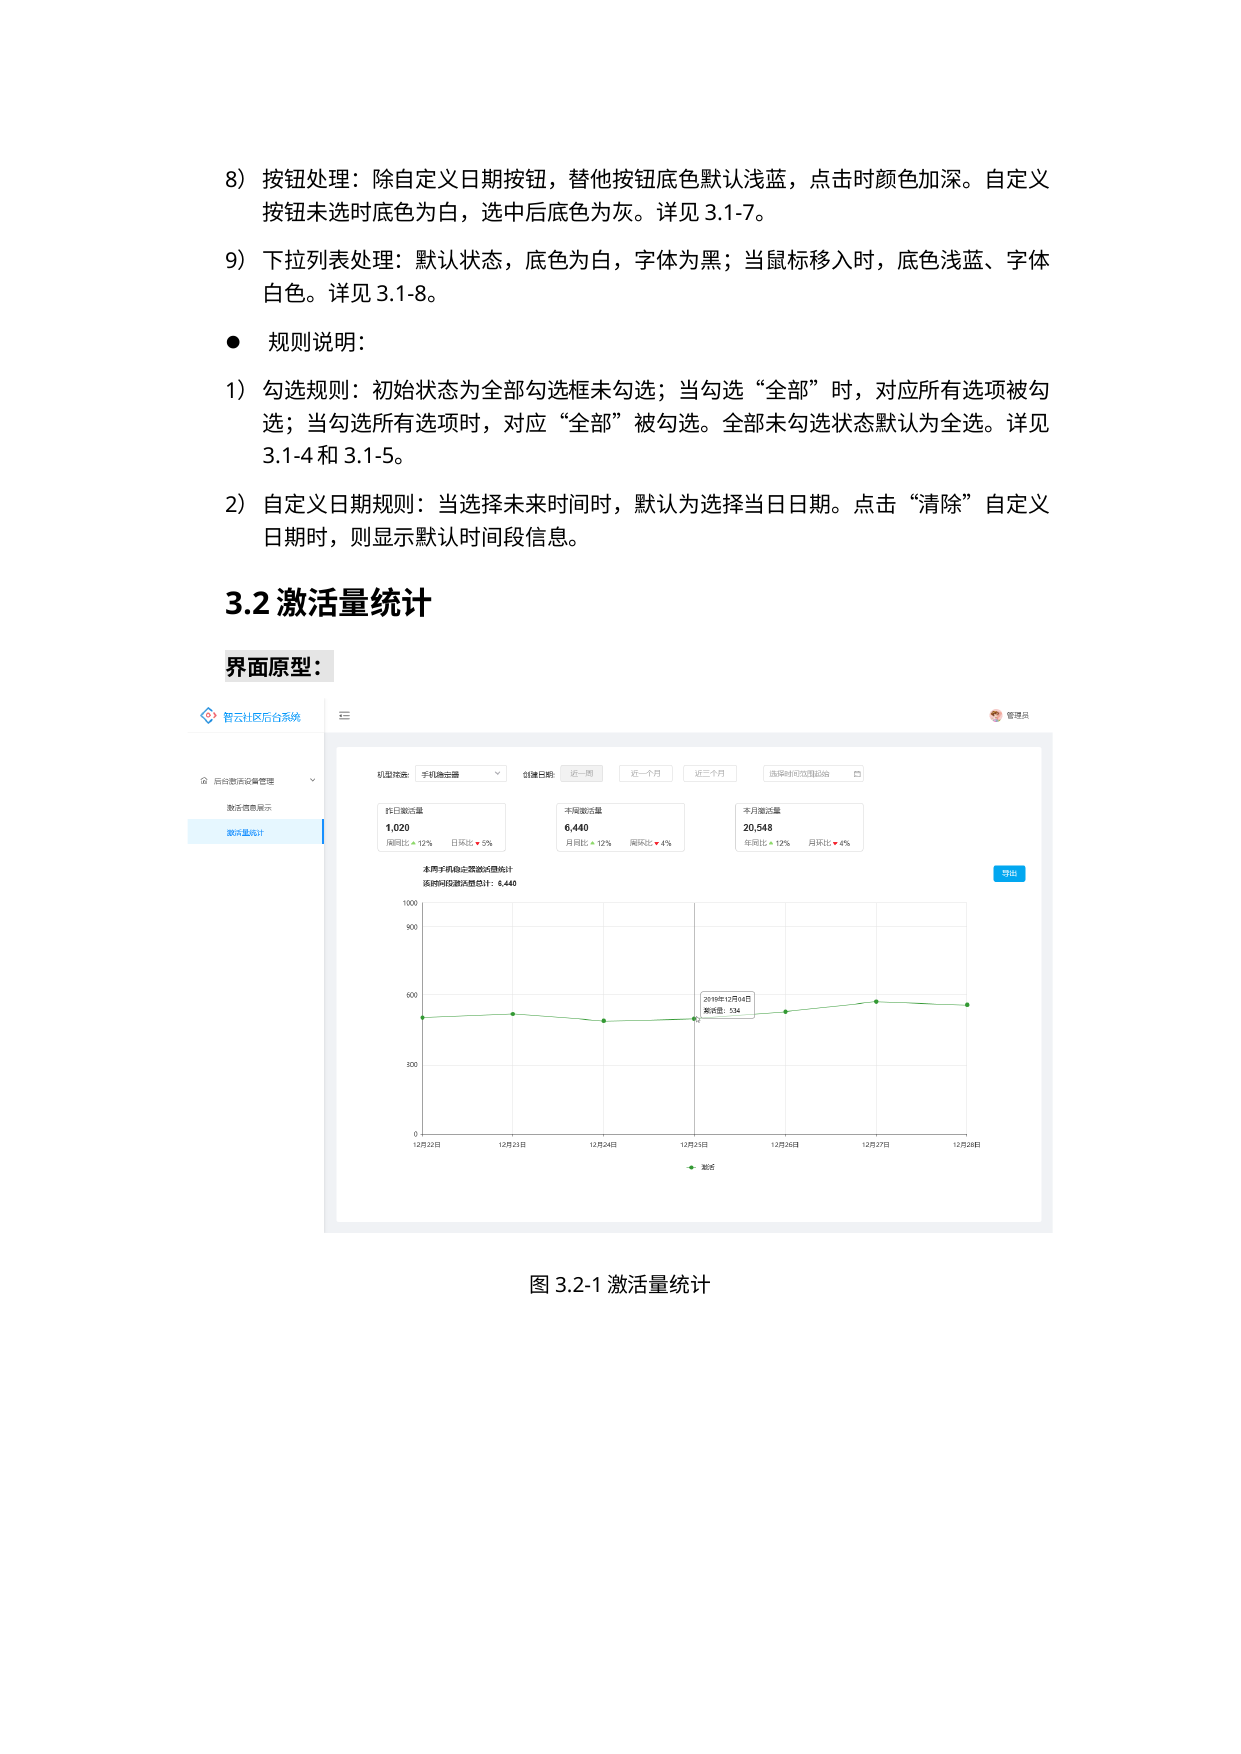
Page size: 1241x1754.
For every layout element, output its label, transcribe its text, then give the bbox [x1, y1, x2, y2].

list 按钮处理：除自定义日期按钮，替他按钮底色默认浅蓝，点击时颜色加深。自定义按钮未选时底色为白，选中后底色为灰。详见3.1-7。 [225, 162, 1053, 227]
list 规则说明： [225, 324, 1053, 357]
text 3.2激活量统计 [225, 568, 1053, 633]
list 勾选规则：初始状态为全部勾选框未勾选；当勾选“全部”时，对应所有选项被勾选；当勾选所有选项时，对应“全部”被勾选。全部未勾选状态默认为全选。详见3.1-4和3.1-5。 [225, 373, 1053, 471]
text 界面原型： [225, 649, 1053, 682]
picture [187, 698, 1053, 1233]
list 自定义日期规则：当选择未来时间时，默认为选择当日日期。点击“清除”自定义日期时，则显示默认时间段信息。 [225, 487, 1053, 552]
list 下拉列表处理：默认状态，底色为白，字体为黑；当鼠标移入时，底色浅蓝、字体白色。详见3.1-8。 [225, 243, 1053, 308]
text 图 3.2-1激活量统计 [187, 1267, 1053, 1299]
